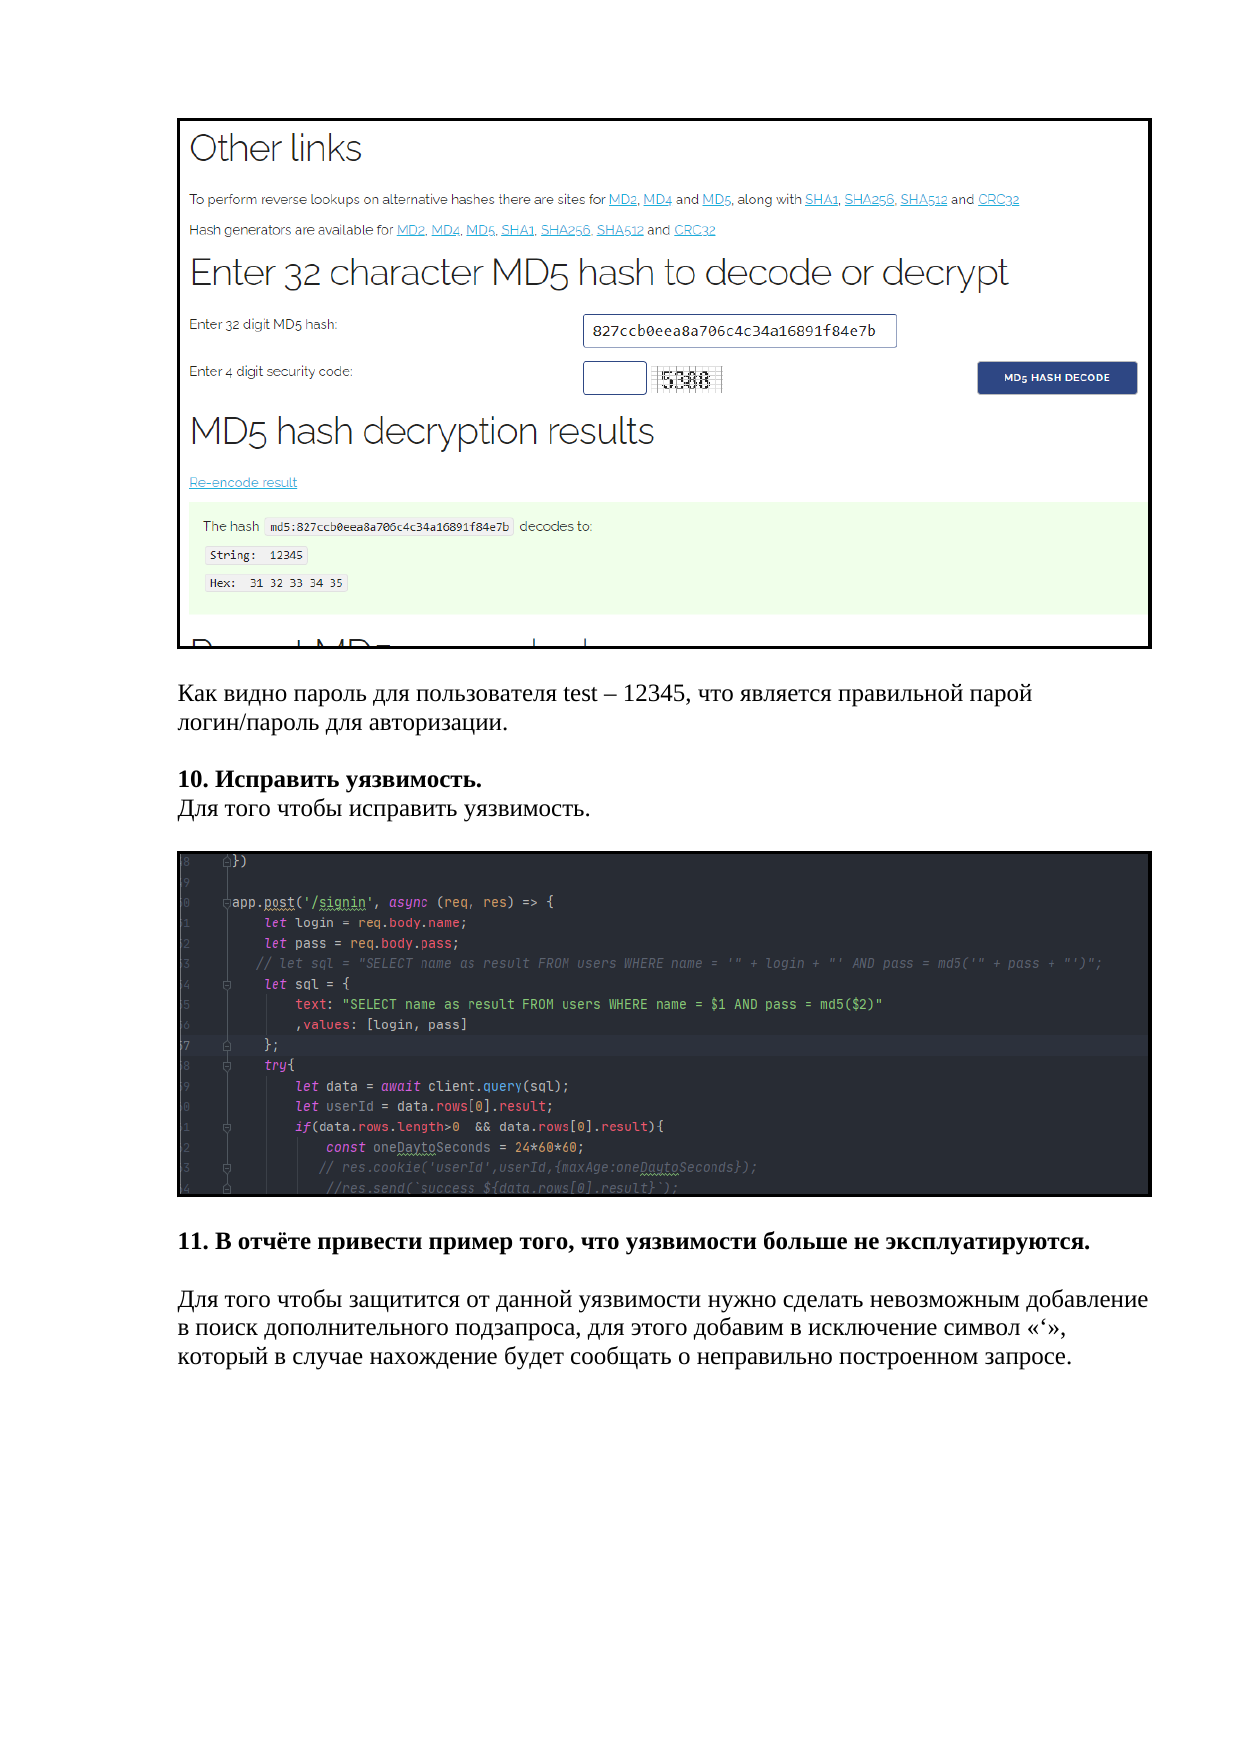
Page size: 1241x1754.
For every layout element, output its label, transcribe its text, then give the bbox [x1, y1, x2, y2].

picture [180, 854, 1148, 1194]
text 10. Исправить уязвимость. [177, 764, 1152, 793]
text Для того чтобы защитится от данной уязвимости нужно сделать невозможным добавление в поиск дополнительного подзапроса, для этого добавим в исключение символ «‘», который в случае нахождение будет сообщать о неправильно построенном запросе. [177, 1284, 1152, 1370]
text Для того чтобы исправить уязвимость. [177, 793, 1152, 822]
text 11. В отчёте привести пример того, что уязвимости больше не эксплуатируются. [177, 1226, 1152, 1255]
text Как видно пароль для пользователя test – 12345, что является правильной парой логин/пароль для авторизации. [177, 678, 1152, 736]
picture [180, 121, 1148, 646]
